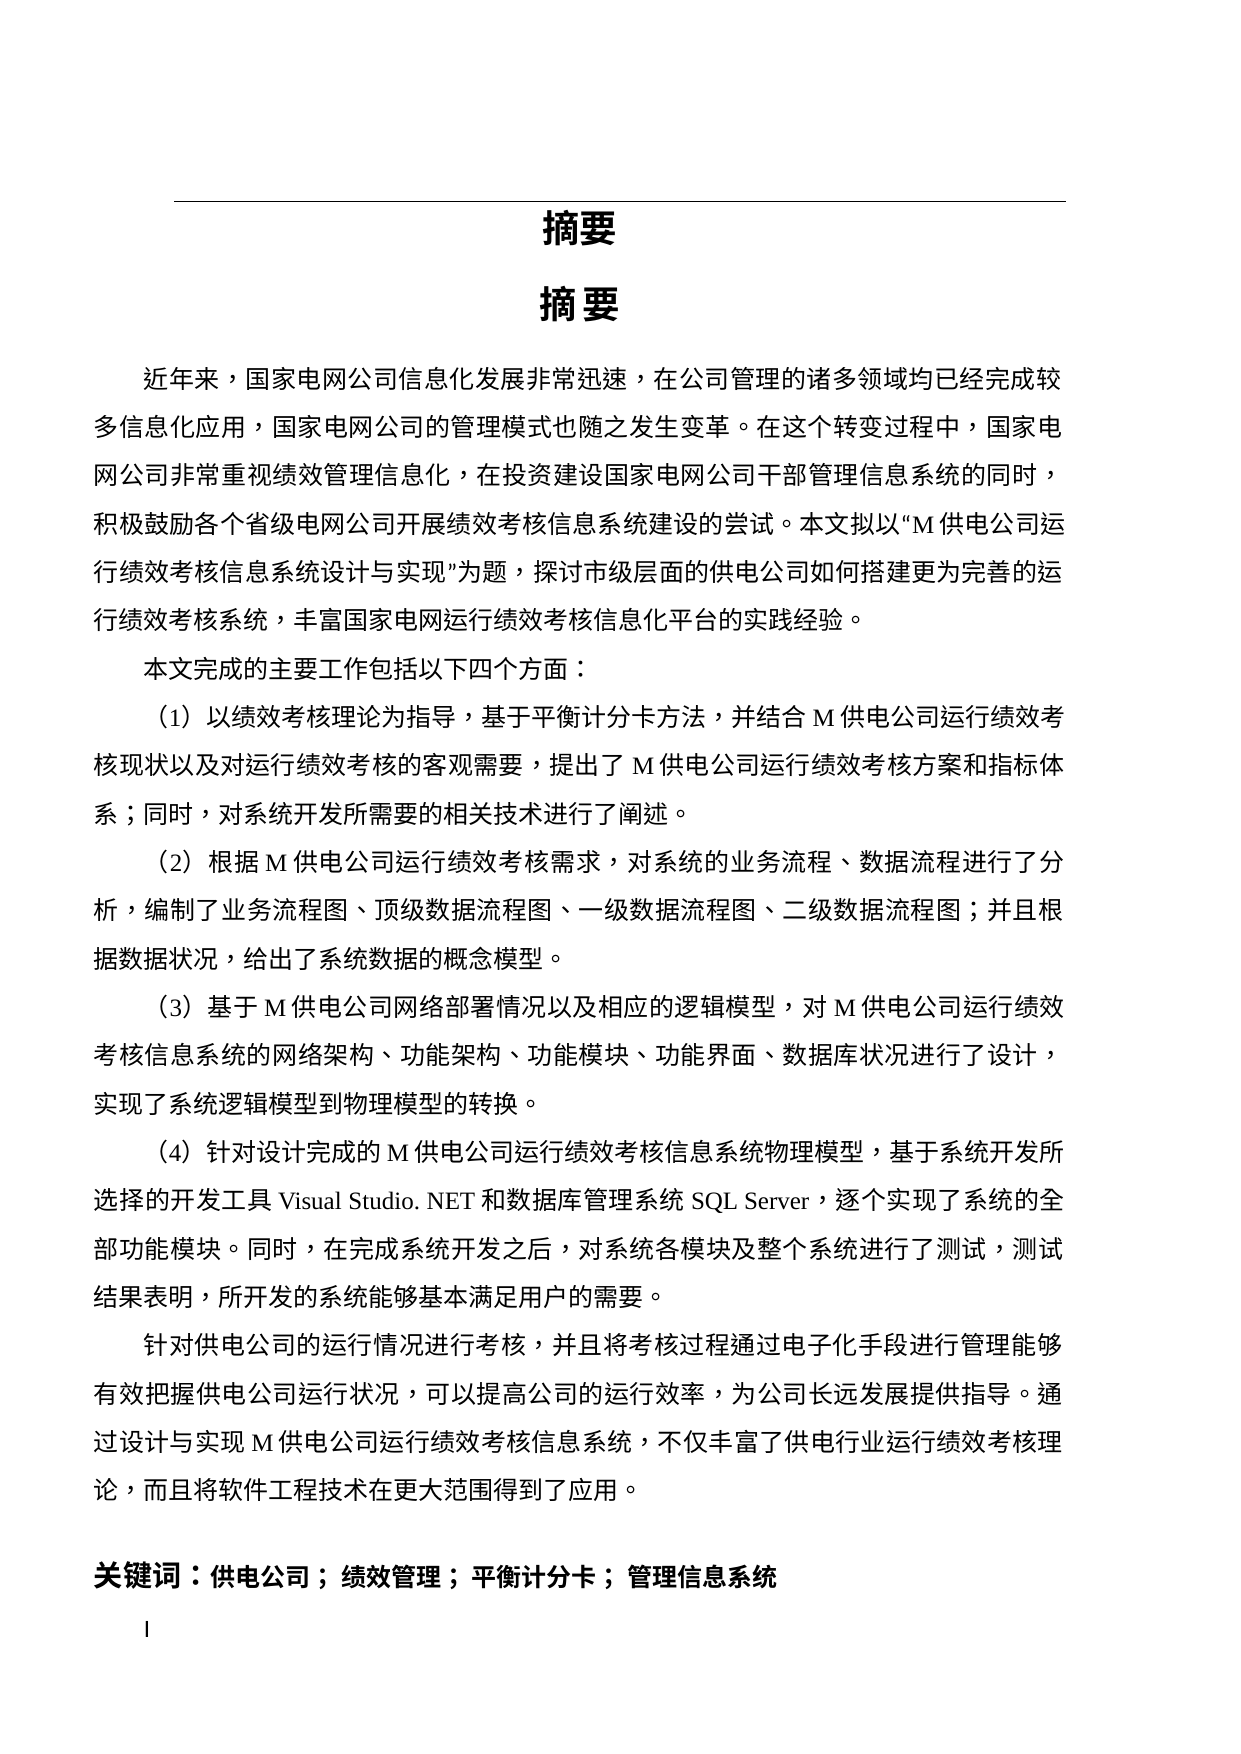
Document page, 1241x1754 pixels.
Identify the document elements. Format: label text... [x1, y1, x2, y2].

text （1）以绩效考核理论为指导，基于平衡计分卡方法，并结合M供电公司运行绩效考核现状以及对运行绩效考核的客观需要，提出了M供电公司运行绩效考核方案和指标体系；同时，对系统开发所需要的相关技术进行了阐述。 [94, 684, 1065, 829]
text 近年来，国家电网公司信息化发展非常迅速，在公司管理的诸多领域均已经完成较多信息化应用，国家电网公司的管理模式也随之发生变革。在这个转变过程中，国家电网公司非常重视绩效管理信息化，在投资建设国家电网公司干部管理信息系统的同时，积极鼓励各个省级电网公司开展绩效考核信息系统建设的尝试。本文拟以“M供电公司运行绩效考核信息系统设计与实现”为题，探讨市级层面的供电公司如何搭建更为完善的运行绩效考核系统，丰富国家电网运行绩效考核信息化平台的实践经验。 [94, 346, 1065, 636]
text 摘 要 [94, 278, 1065, 330]
text 针对供电公司的运行情况进行考核，并且将考核过程通过电子化手段进行管理能够有效把握供电公司运行状况，可以提高公司的运行效率，为公司长远发展提供指导。通过设计与实现M供电公司运行绩效考核信息系统，不仅丰富了供电行业运行绩效考核理论，而且将软件工程技术在更大范围得到了应用。 [94, 1313, 1065, 1506]
text 关键词：供电公司； 绩效管理； 平衡计分卡； 管理信息系统 [94, 1555, 1065, 1595]
text （4）针对设计完成的M供电公司运行绩效考核信息系统物理模型，基于系统开发所选择的开发工具Visual Studio. NET和数据库管理系统SQL Server，逐个实现了系统的全部功能模块。同时，在完成系统开发之后，对系统各模块及整个系统进行了测试，测试结果表明，所开发的系统能够基本满足用户的需要。 [94, 1119, 1065, 1313]
text （3）基于M供电公司网络部署情况以及相应的逻辑模型，对M供电公司运行绩效考核信息系统的网络架构、功能架构、功能模块、功能界面、数据库状况进行了设计，实现了系统逻辑模型到物理模型的转换。 [94, 974, 1065, 1119]
text 本文完成的主要工作包括以下四个方面： [94, 636, 1065, 684]
text 摘要 [94, 164, 1065, 253]
text （2）根据M供电公司运行绩效考核需求，对系统的业务流程、数据流程进行了分析，编制了业务流程图、顶级数据流程图、一级数据流程图、二级数据流程图；并且根据数据状况，给出了系统数据的概念模型。 [94, 829, 1065, 974]
text I [94, 1595, 1065, 1643]
